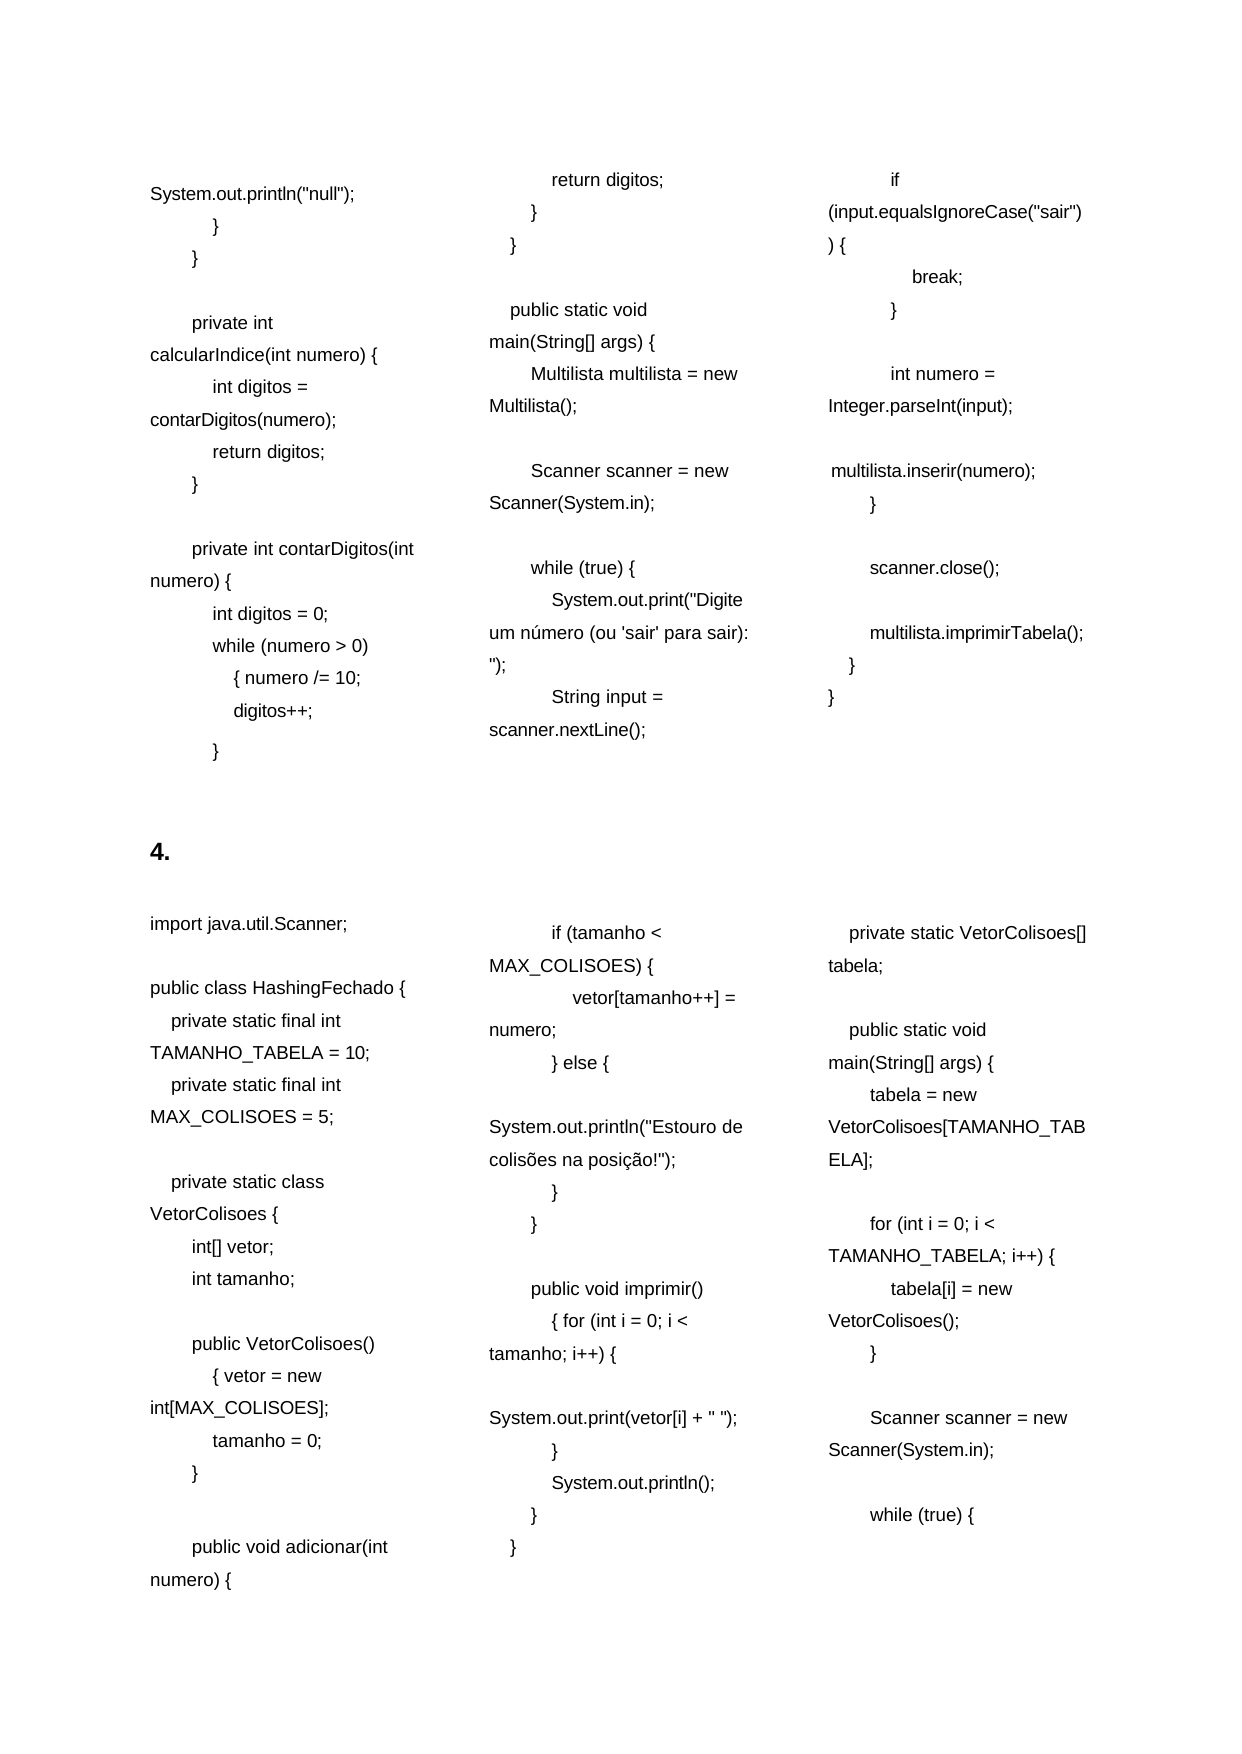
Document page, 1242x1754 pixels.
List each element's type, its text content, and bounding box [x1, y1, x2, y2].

text public VetorColisoes() { vetor = new [192, 1332, 409, 1386]
text numero; [489, 1019, 747, 1041]
text int digitos = 0; [212, 602, 418, 624]
text System.out.print("Digite um número (ou 'sair' para sair): "); [489, 589, 748, 675]
text } [531, 1213, 747, 1235]
subtitle 4. [150, 837, 1102, 866]
text Multilista multilista = new Multilista(); [489, 363, 752, 417]
text } [849, 654, 1102, 676]
text int numero = Integer.parseInt(input); [828, 363, 1102, 417]
text vetor[tamanho++] = [572, 987, 747, 1008]
text multilista.inserir(numero); [817, 460, 1049, 481]
text System.out.println(); [551, 1472, 747, 1493]
text Scanner scanner = new Scanner(System.in); [828, 1407, 1102, 1461]
text if (tamanho < MAX_COLISOES) { [489, 922, 731, 976]
text while (true) { [531, 557, 752, 578]
text } [870, 1342, 1102, 1364]
text tabela[i] = new VetorColisoes(); [828, 1277, 1102, 1331]
text while (numero > 0) { numero /= 10; digitos++; [212, 635, 418, 721]
text public static void main(String[] args) { [489, 298, 655, 352]
text return digitos; [551, 169, 752, 191]
text TAMANHO_TABELA = 10; [150, 1042, 409, 1063]
text } [192, 1462, 409, 1483]
text Scanner scanner = new Scanner(System.in); [489, 460, 752, 514]
text } [531, 201, 752, 223]
text } [869, 492, 1102, 514]
text private static VetorColisoes[] tabela; [828, 922, 1102, 976]
text System.out.println("Estouro de colisões na posição!"); [489, 1116, 743, 1170]
text scanner.close(); multilista.imprimirTabela(); [869, 514, 1102, 643]
text } [828, 686, 1102, 708]
text for (int i = 0; i < TAMANHO_TABELA; i++) { [828, 1213, 1102, 1267]
text } [212, 740, 1102, 761]
text import java.util.Scanner; [150, 912, 409, 934]
text ) { [828, 234, 1102, 255]
text while (true) { [870, 1504, 1102, 1525]
text public static void main(String[] args) { [828, 1019, 995, 1073]
text } [551, 1439, 747, 1461]
text int digitos = contarDigitos(numero); [150, 376, 418, 430]
text int[] vetor; int tamanho; [192, 1236, 295, 1289]
text tamanho; i++) { [489, 1342, 747, 1364]
text } [192, 473, 418, 495]
text } else { [551, 1051, 747, 1073]
text private int contarDigitos(int numero) { [150, 538, 418, 592]
text private static class VetorColisoes { [150, 1171, 409, 1225]
text } [510, 234, 752, 255]
text tamanho = 0; [212, 1429, 409, 1451]
text private static final int MAX_COLISOES = 5; [150, 1074, 409, 1128]
text public void imprimir() { for (int i = 0; i < [531, 1278, 731, 1332]
text int[MAX_COLISOES]; [150, 1397, 409, 1419]
text } [551, 1181, 747, 1202]
text } [531, 1504, 747, 1526]
text } [890, 298, 1102, 320]
text return digitos; [212, 441, 418, 462]
text private int calcularIndice(int numero) { [150, 312, 411, 366]
text public class HashingFechado { private static final int [150, 977, 409, 1031]
text String input = scanner.nextLine(); [489, 686, 663, 740]
text System.out.println("null"); [150, 182, 418, 204]
text } [192, 247, 418, 268]
text System.out.print(vetor[i] + " "); [489, 1407, 747, 1429]
text } [212, 215, 418, 236]
text public void adicionar(int } numero) { [150, 1536, 516, 1590]
text break; [826, 266, 1049, 287]
text tabela = new VetorColisoes[TAMANHO_TAB ELA]; [828, 1084, 1088, 1170]
text if (input.equalsIgnoreCase("sair") [828, 169, 1102, 223]
